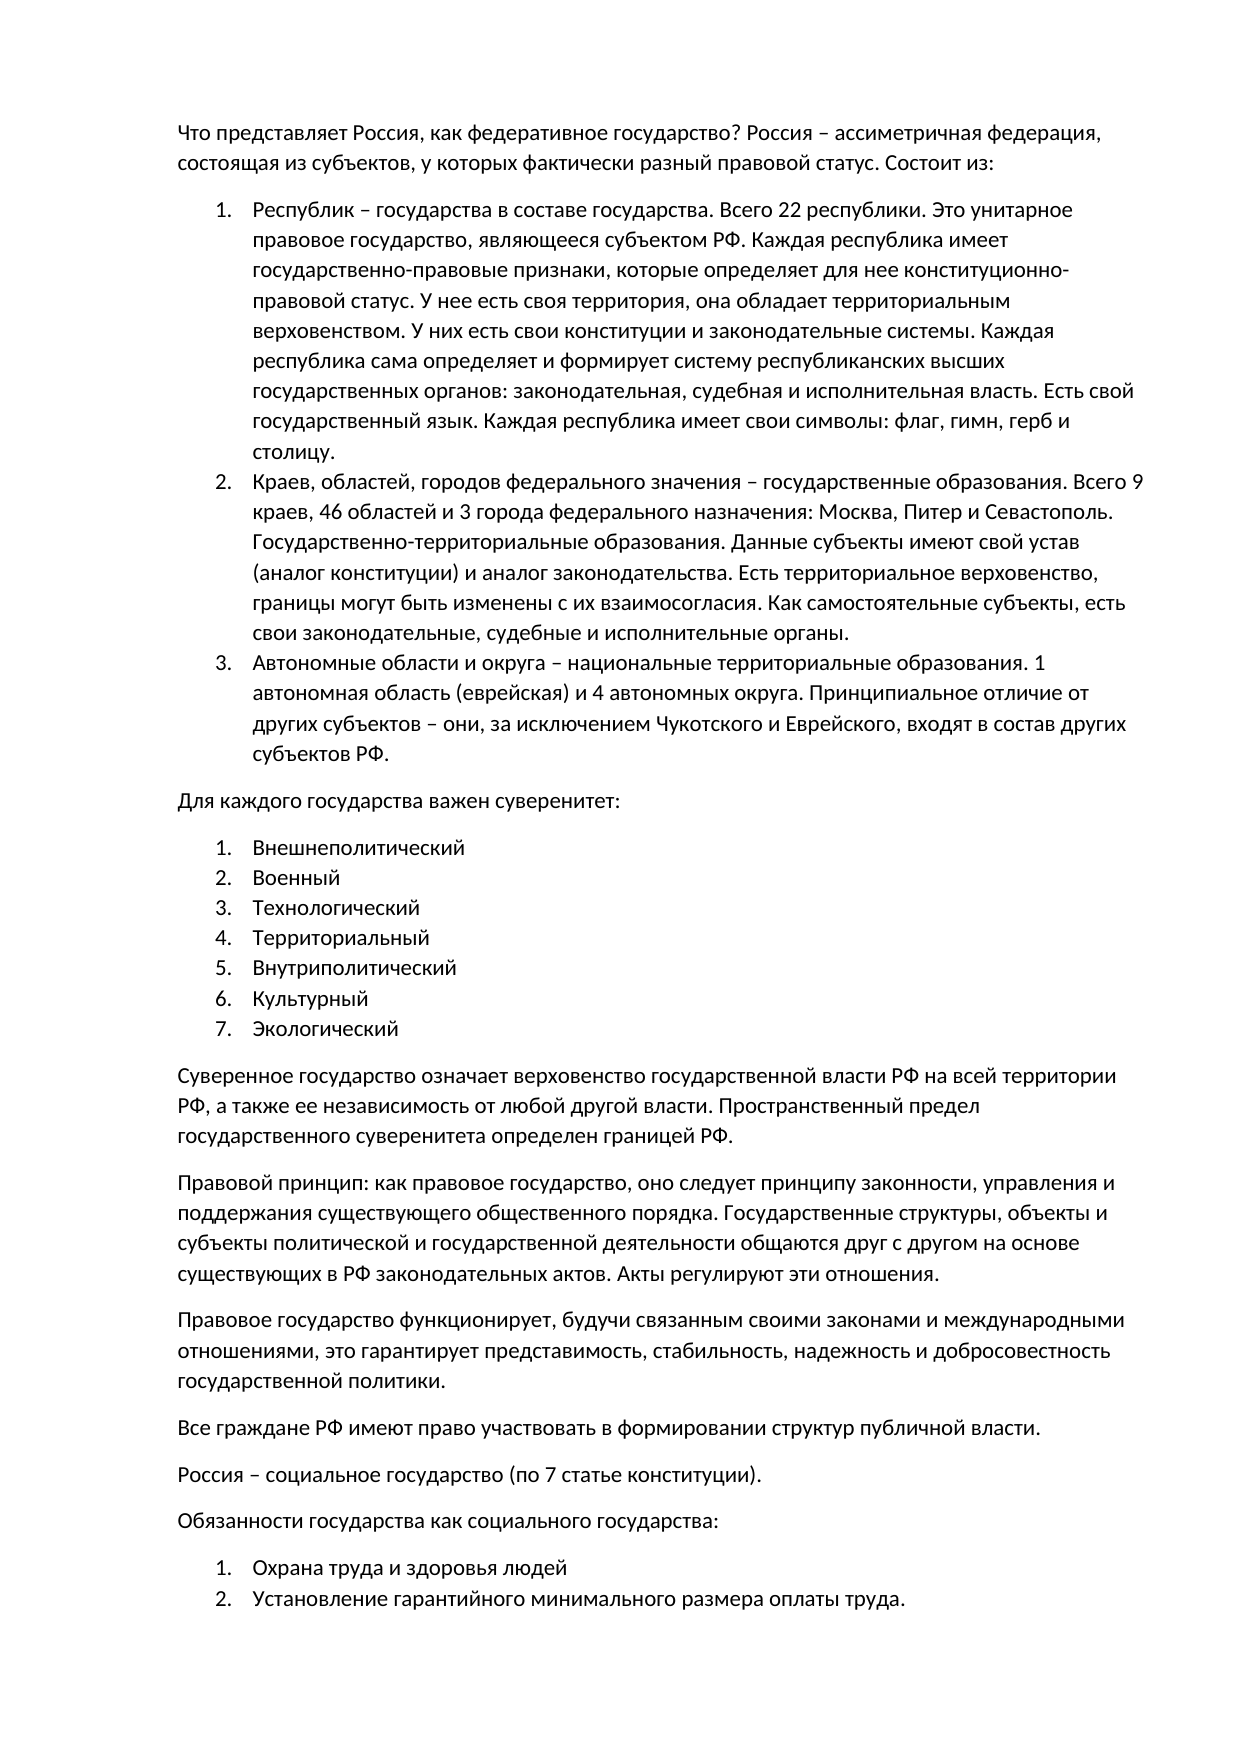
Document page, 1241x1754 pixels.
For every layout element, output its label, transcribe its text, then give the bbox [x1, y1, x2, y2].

text Что представляет Россия, как федеративное государство? Россия – ассиметричная федерация, состоящая из субъектов, у которых фактически разный правовой статус. Состоит из: [177, 118, 1152, 176]
text Для каждого государства важен суверенитет: [177, 786, 1152, 814]
list Территориальный [215, 923, 1152, 951]
text Все граждане РФ имеют право участвовать в формировании структур публичной власти. [177, 1413, 1152, 1441]
list Технологический [215, 893, 1152, 921]
list Военный [215, 863, 1152, 891]
list Краев, областей, городов федерального значения – государственные образования. Всего 9 краев, 46 областей и 3 города федерального назначения: Москва, Питер и Севастополь. Государственно-территориальные образования. Данные субъекты имеют свой устав (аналог конституции) и аналог законодательства. Есть территориальное верховенство, границы могут быть изменены с их взаимосогласия. Как самостоятельные субъекты, есть свои законодательные, судебные и исполнительные органы. [215, 467, 1152, 646]
list Республик – государства в составе государства. Всего 22 республики. Это унитарное правовое государство, являющееся субъектом РФ. Каждая республика имеет государственно-правовые признаки, которые определяет для нее конституционно-правовой статус. У нее есть своя территория, она обладает территориальным верховенством. У них есть свои конституции и законодательные системы. Каждая республика сама определяет и формирует систему республиканских высших государственных органов: законодательная, судебная и исполнительная власть. Есть свой государственный язык. Каждая республика имеет свои символы: флаг, гимн, герб и столицу. [215, 195, 1152, 465]
list Экологический [215, 1014, 1152, 1042]
list Установление гарантийного минимального размера оплаты труда. [215, 1584, 1152, 1612]
text Правовое государство функционирует, будучи связанным своими законами и международными отношениями, это гарантирует представимость, стабильность, надежность и добросовестность государственной политики. [177, 1306, 1152, 1394]
list Внешнеполитический [215, 833, 1152, 861]
text Обязанности государства как социального государства: [177, 1507, 1152, 1535]
text Суверенное государство означает верховенство государственной власти РФ на всей территории РФ, а также ее независимость от любой другой власти. Пространственный предел государственного суверенитета определен границей РФ. [177, 1061, 1152, 1149]
text Россия – социальное государство (по 7 статье конституции). [177, 1460, 1152, 1488]
list Охрана труда и здоровья людей [215, 1553, 1152, 1582]
list Автономные области и округа – национальные территориальные образования. 1 автономная область (еврейская) и 4 автономных округа. Принципиальное отличие от других субъектов – они, за исключением Чукотского и Еврейского, входят в состав других субъектов РФ. [215, 648, 1152, 767]
list Культурный [215, 984, 1152, 1012]
text Правовой принцип: как правовое государство, оно следует принципу законности, управления и поддержания существующего общественного порядка. Государственные структуры, объекты и субъекты политической и государственной деятельности общаются друг с другом на основе существующих в РФ законодательных актов. Акты регулируют эти отношения. [177, 1168, 1152, 1287]
list Внутриполитический [215, 953, 1152, 982]
